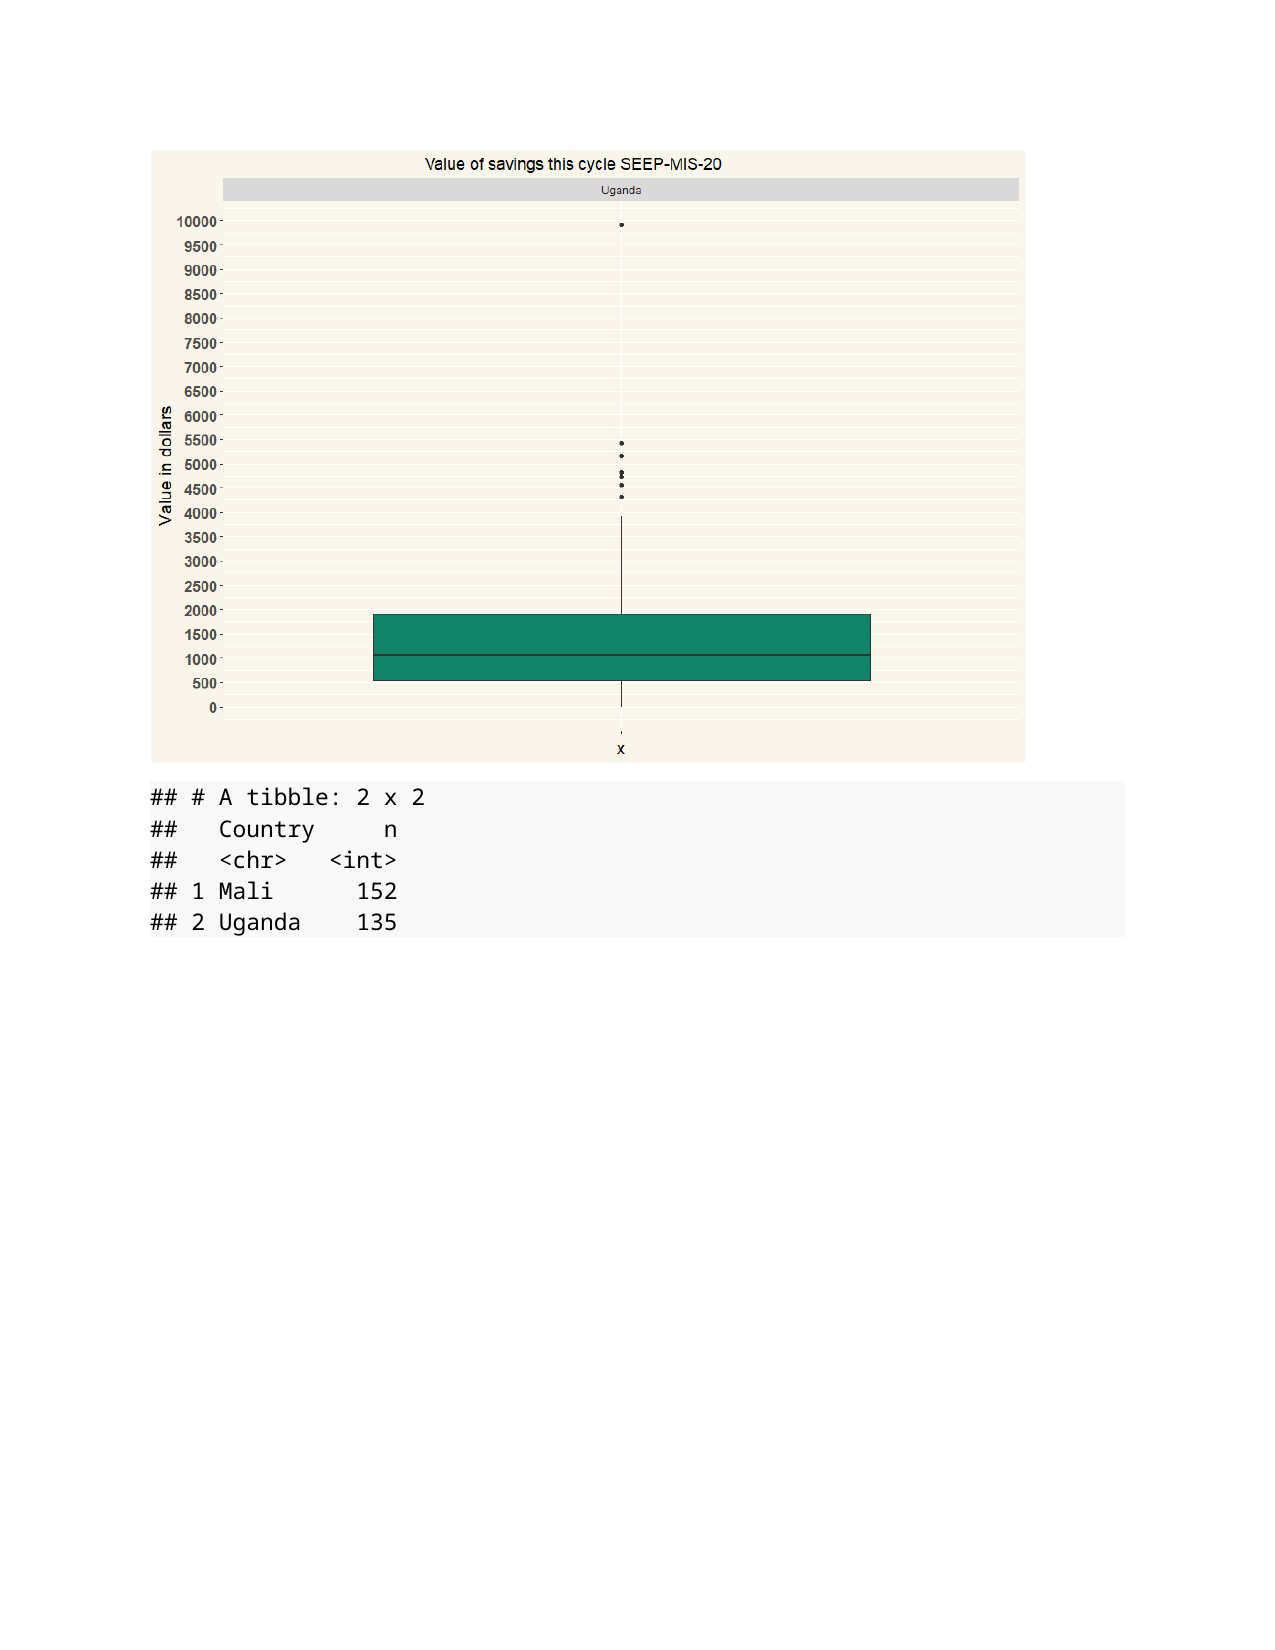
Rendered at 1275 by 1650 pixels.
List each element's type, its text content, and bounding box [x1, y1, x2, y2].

picture [150, 150, 1025, 763]
text ## # A tibble: 2 x 2 ## Country n ## <chr> <int> ## 1 Mali 152 ## 2 Uganda 135 [150, 781, 1125, 937]
